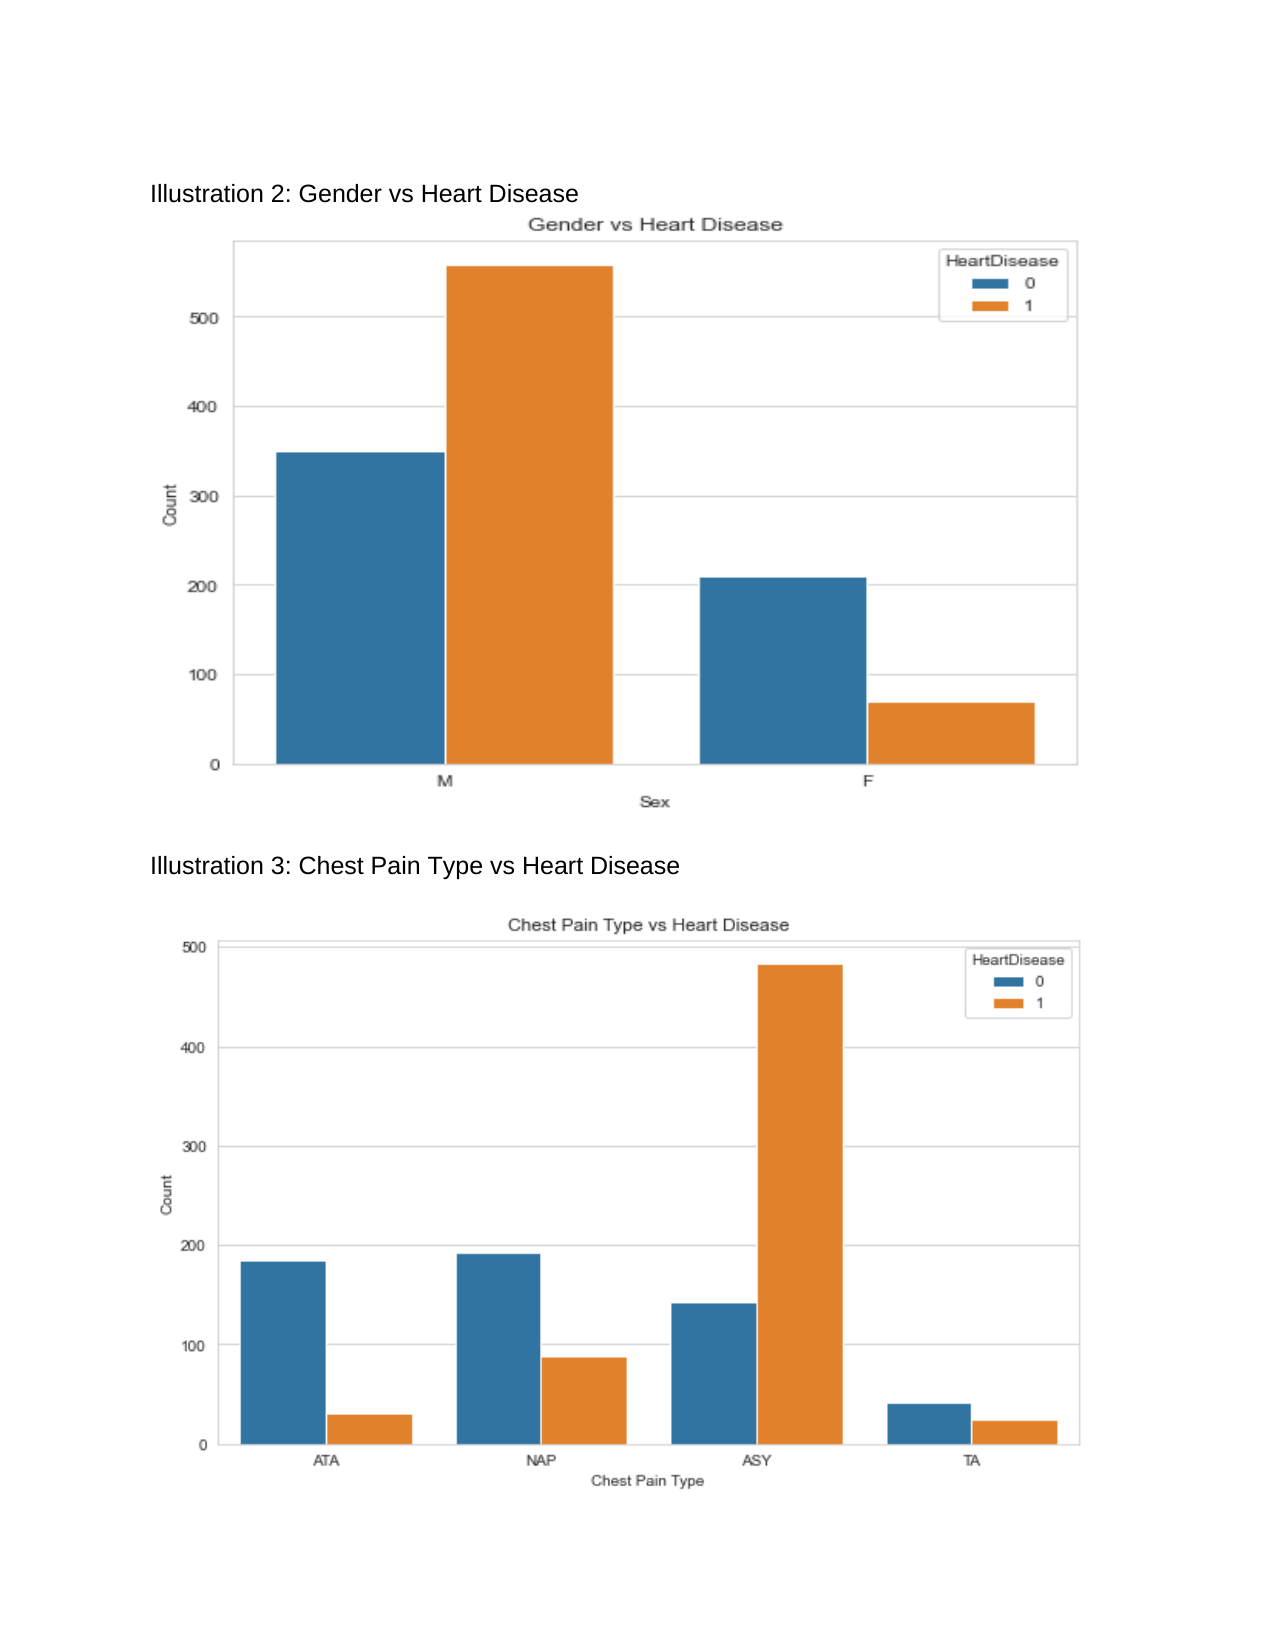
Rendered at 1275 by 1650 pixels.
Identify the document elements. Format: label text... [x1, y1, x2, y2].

picture [150, 908, 1090, 1500]
text Illustration 2: Gender vs Heart Disease [150, 179, 1125, 207]
picture [150, 207, 1090, 822]
text Illustration 3: Chest Pain Type vs Heart Disease [150, 851, 1125, 879]
